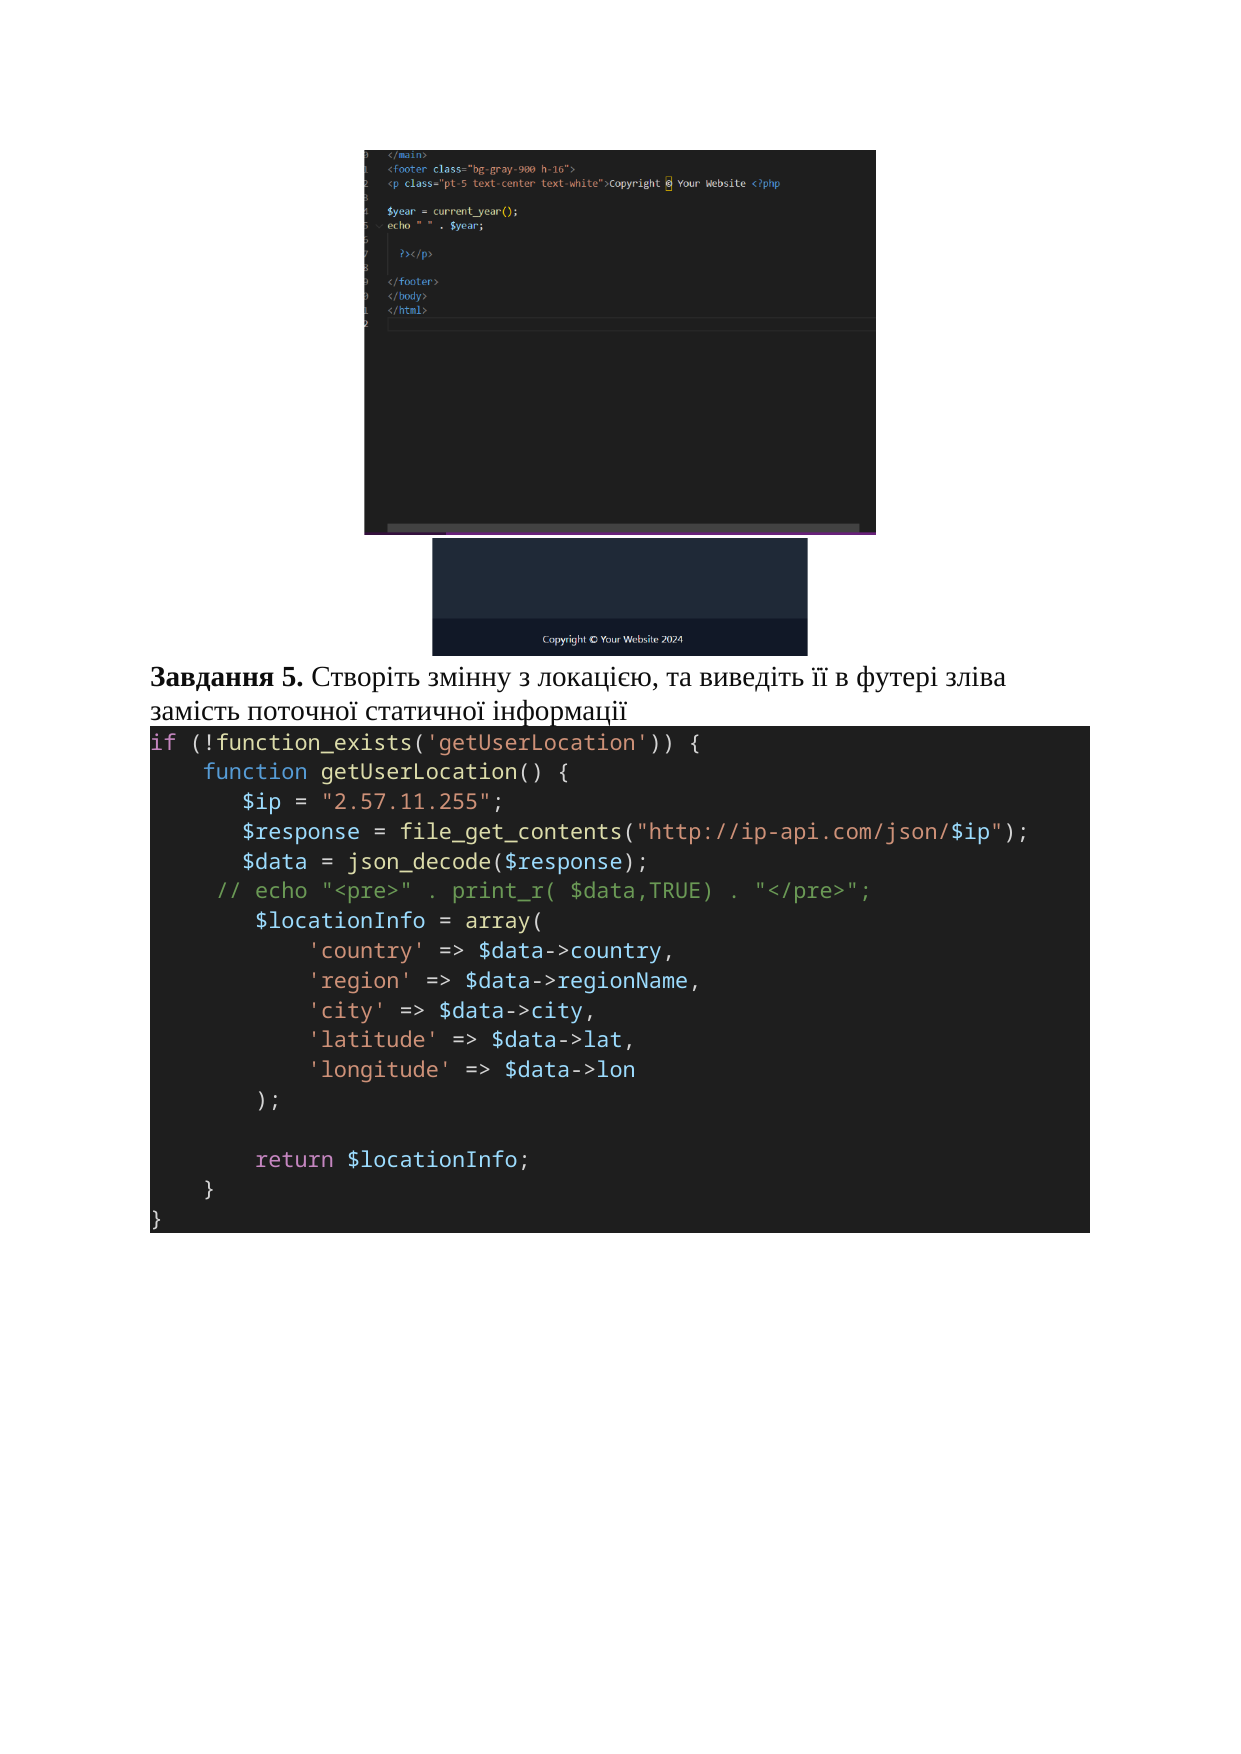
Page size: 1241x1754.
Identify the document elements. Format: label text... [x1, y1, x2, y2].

picture [364, 150, 876, 535]
text 'region' => $data->regionName, [150, 965, 1090, 994]
text $ip = "2.57.11.255"; [150, 786, 1090, 816]
text } [150, 1173, 1090, 1203]
text return $locationInfo; [150, 1143, 1090, 1173]
text $locationInfo = array( [150, 905, 1090, 935]
text 'city' => $data->city, [150, 994, 1090, 1024]
text $response = file_get_contents("http://ip-api.com/json/$ip"); [150, 816, 1090, 846]
text $data = json_decode($response); [150, 846, 1090, 875]
text 'longitude' => $data->lon [150, 1054, 1090, 1084]
text if (!function_exists('getUserLocation')) { [150, 726, 1090, 756]
text 'latitude' => $data->lat, [150, 1024, 1090, 1054]
text function getUserLocation() { [150, 756, 1090, 786]
text } [150, 1203, 1090, 1233]
text // echo "<pre>" . print_r( $data,TRUE) . "</pre>"; [150, 875, 1090, 905]
text ); [150, 1084, 1090, 1114]
picture [432, 538, 808, 656]
text Завдання 5. Створіть змінну з локацією, та виведіть її в футері зліва замість поточної статичної інформації [150, 659, 1090, 726]
text 'country' => $data->country, [150, 935, 1090, 965]
